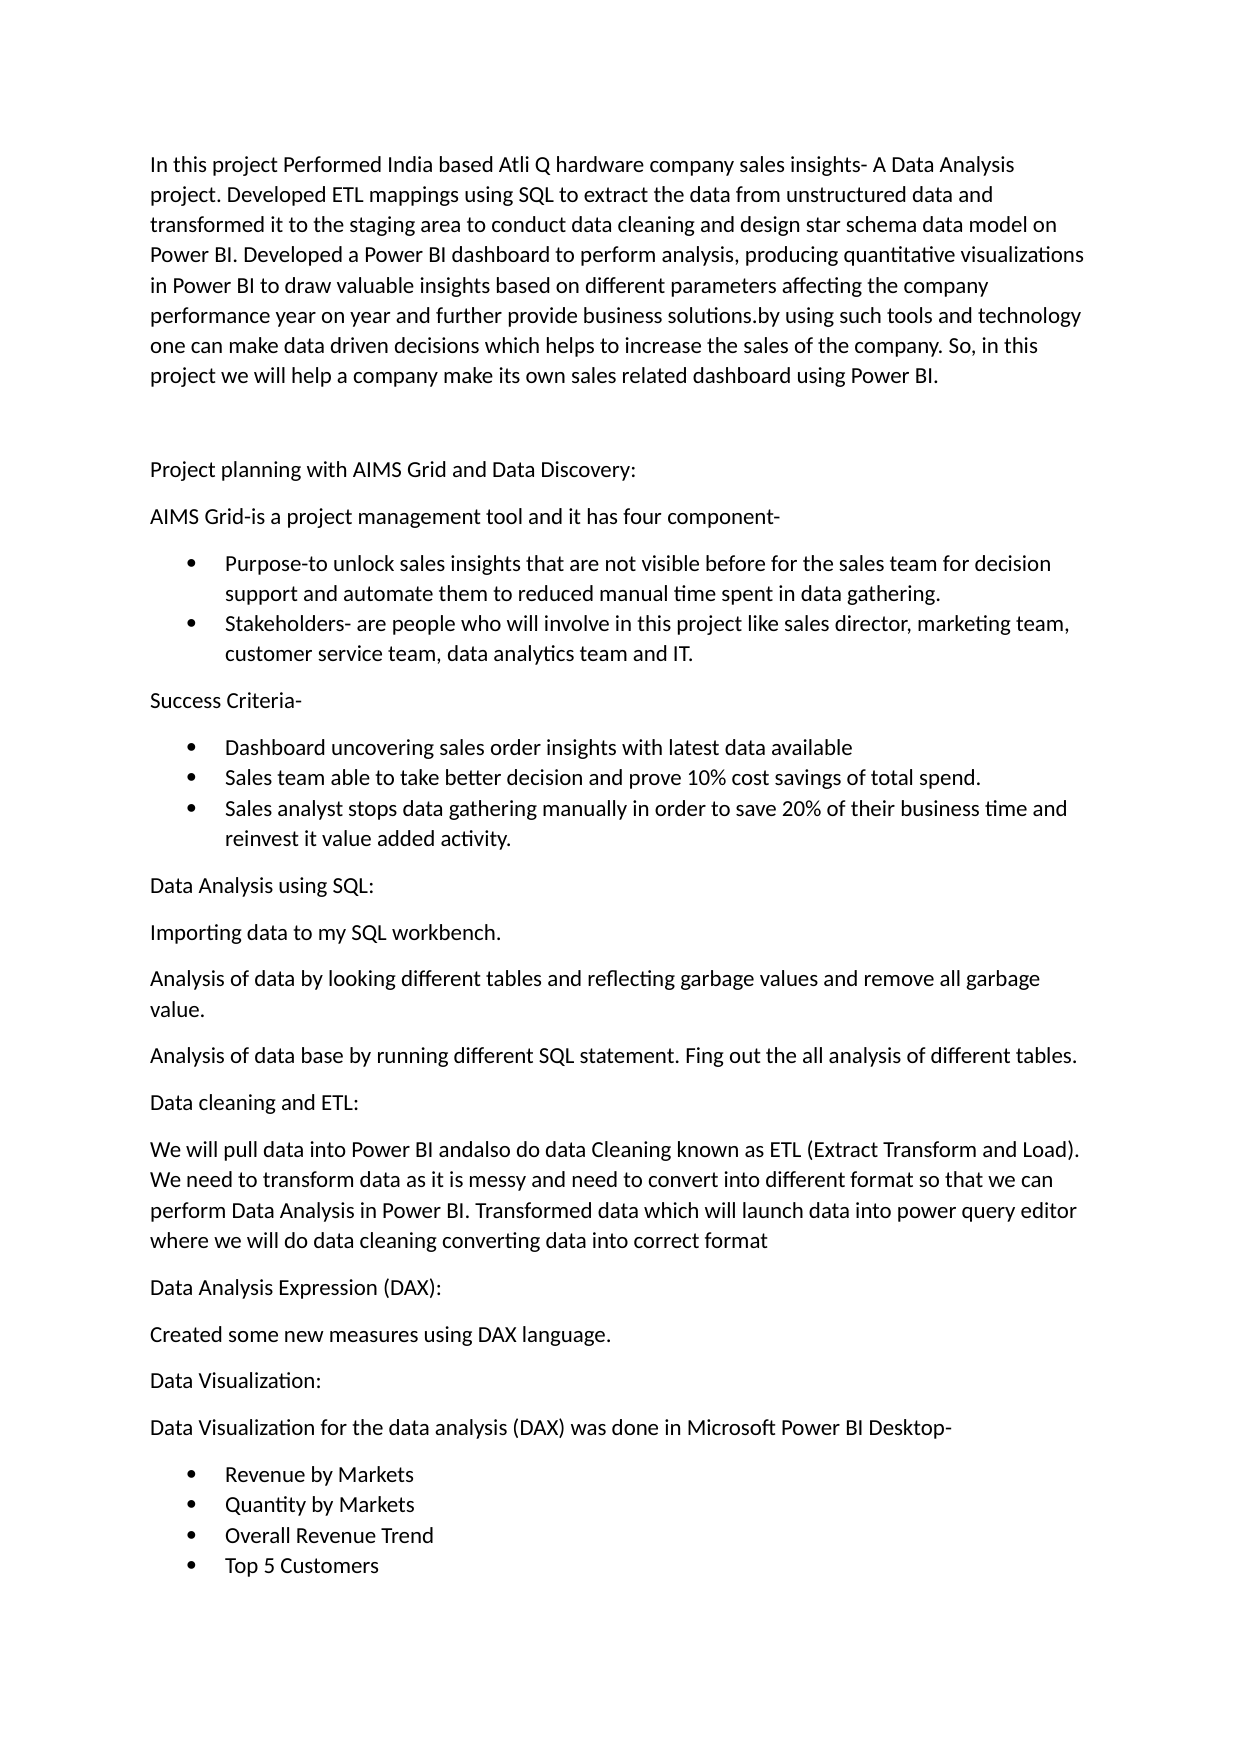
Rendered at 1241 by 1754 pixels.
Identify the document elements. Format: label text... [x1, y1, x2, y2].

text Data Analysis using SQL: [150, 871, 1090, 899]
list Overall Revenue Trend [187, 1521, 1090, 1549]
text AIMS Grid-is a project management tool and it has four component- [150, 502, 1090, 530]
text Data Visualization: [150, 1367, 1090, 1395]
text Data Analysis Expression (DAX): [150, 1273, 1090, 1301]
text Data cleaning and ETL: [150, 1088, 1090, 1117]
text Project planning with AIMS Grid and Data Discovery: [150, 455, 1090, 483]
list Revenue by Markets [187, 1460, 1090, 1488]
text Created some new measures using DAX language. [150, 1320, 1090, 1348]
list Sales analyst stops data gathering manually in order to save 20% of their business time and reinvest it value added activity. [187, 794, 1090, 852]
list Top 5 Customers [187, 1551, 1090, 1579]
list Purpose-to unlock sales insights that are not visible before for the sales team for decision support and automate them to reduced manual time spent in data gathering. [187, 549, 1090, 607]
text We will pull data into Power BI andalso do data Cleaning known as ETL (Extract Transform and Load). We need to transform data as it is messy and need to convert into different format so that we can perform Data Analysis in Power BI. Transformed data which will launch data into power query editor where we will do data cleaning converting data into correct format [150, 1135, 1090, 1254]
list Stakeholders- are people who will involve in this project like sales director, marketing team, customer service team, data analytics team and IT. [187, 609, 1090, 668]
list Dashboard uncovering sales order insights with latest data available [187, 733, 1090, 761]
text In this project Performed India based Atli Q hardware company sales insights- A Data Analysis project. Developed ETL mappings using SQL to extract the data from unstructured data and transformed it to the staging area to conduct data cleaning and design star schema data model on Power BI. Developed a Power BI dashboard to perform analysis, producing quantitative visualizations in Power BI to draw valuable insights based on different parameters affecting the company performance year on year and further provide business solutions.by using such tools and technology one can make data driven decisions which helps to increase the sales of the company. So, in this project we will help a company make its own sales related dashboard using Power BI. [150, 150, 1090, 389]
list Quantity by Markets [187, 1491, 1090, 1519]
list Sales team able to take better decision and prove 10% cost savings of total spend. [187, 763, 1090, 792]
text Data Visualization for the data analysis (DAX) was done in Microsoft Power BI Desktop- [150, 1413, 1090, 1442]
text Success Criteria- [150, 686, 1090, 714]
text Analysis of data by looking different tables and reflecting garbage values and remove all garbage value. [150, 964, 1090, 1023]
text Importing data to my SQL workbench. [150, 918, 1090, 946]
text Analysis of data base by running different SQL statement. Fing out the all analysis of different tables. [150, 1042, 1090, 1070]
